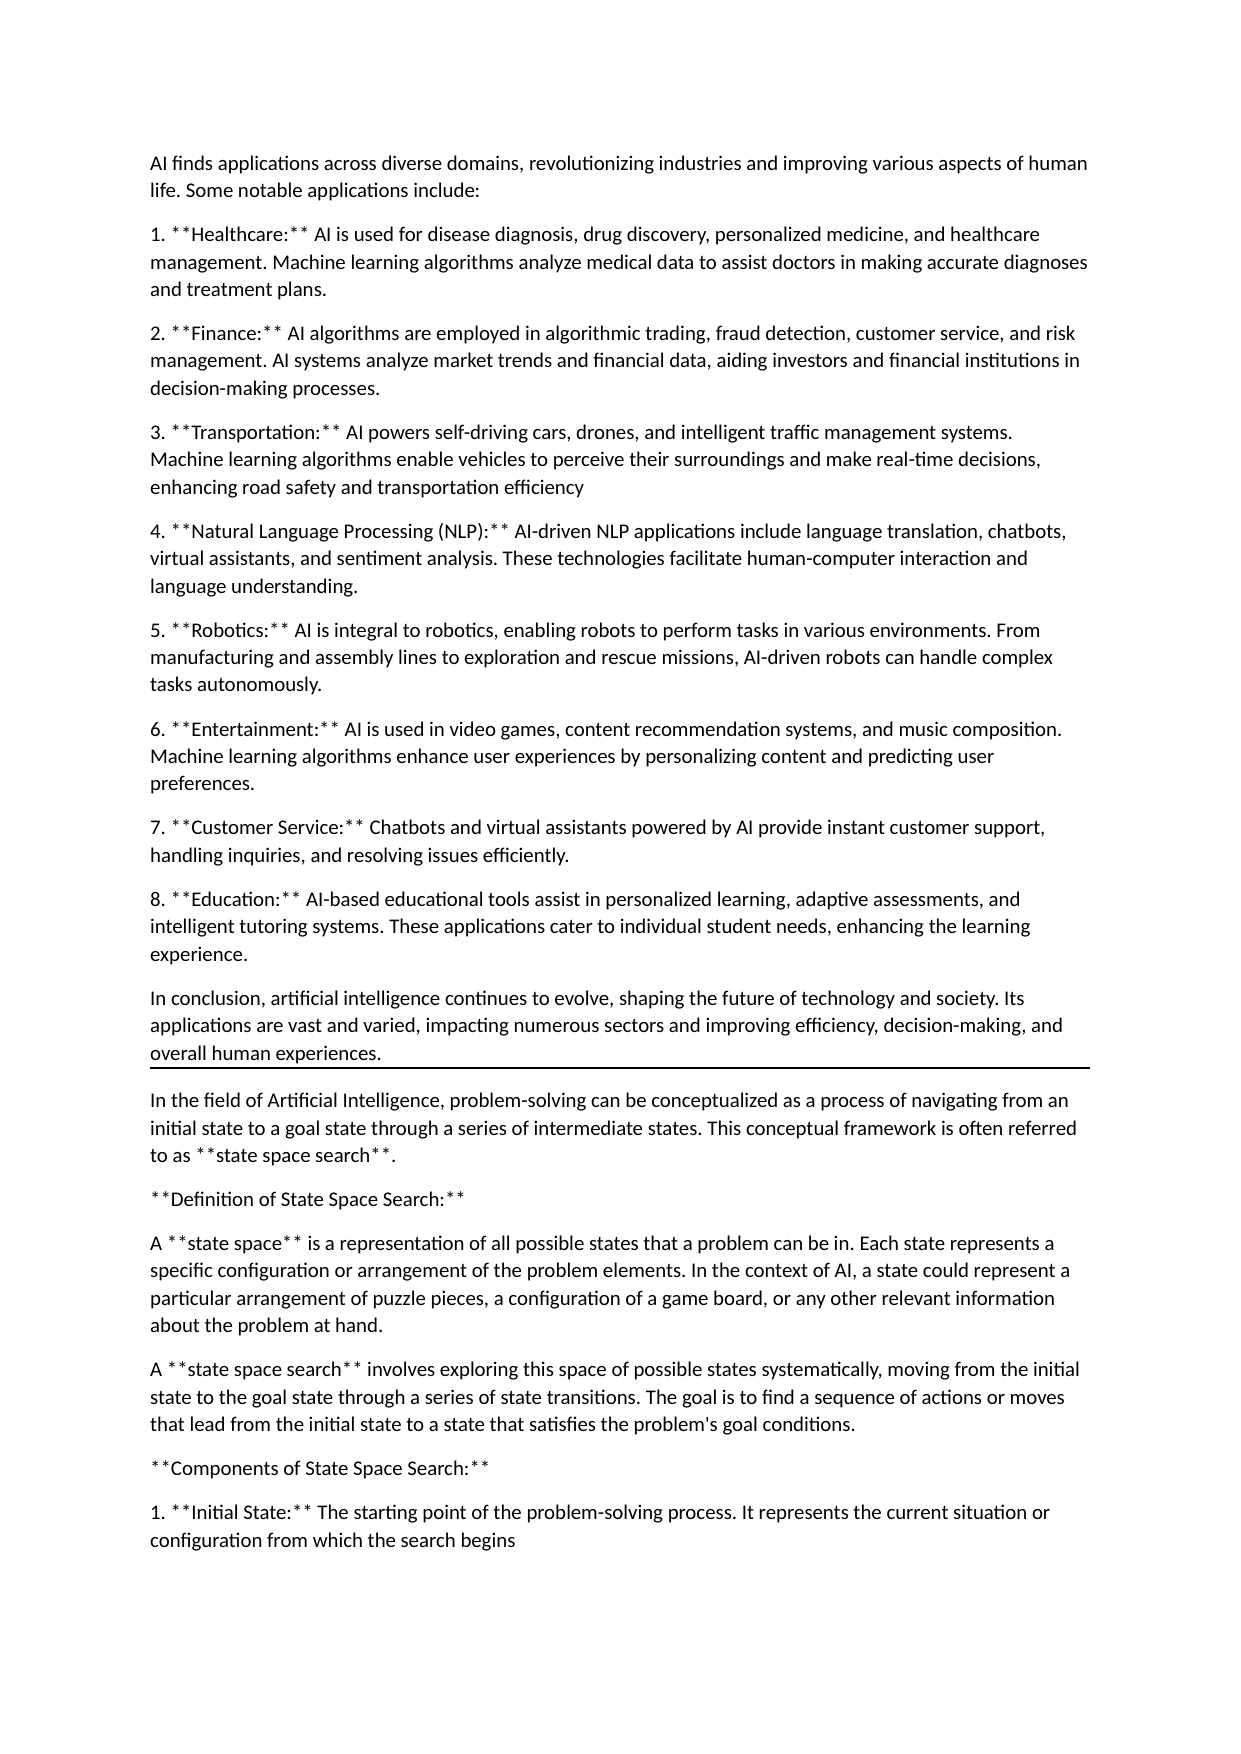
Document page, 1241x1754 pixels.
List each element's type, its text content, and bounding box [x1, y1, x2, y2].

text 7. **Customer Service:** Chatbots and virtual assistants powered by AI provide instant customer support, handling inquiries, and resolving issues efficiently. [150, 814, 1090, 867]
text 4. **Natural Language Processing (NLP):** AI-driven NLP applications include language translation, chatbots, virtual assistants, and sentiment analysis. These technologies facilitate human-computer interaction and language understanding. [150, 518, 1090, 598]
text 6. **Entertainment:** AI is used in video games, content recommendation systems, and music composition. Machine learning algorithms enhance user experiences by personalizing content and predicting user preferences. [150, 716, 1090, 796]
text 5. **Robotics:** AI is integral to robotics, enabling robots to perform tasks in various environments. From manufacturing and assembly lines to exploration and rescue missions, AI-driven robots can handle complex tasks autonomously. [150, 617, 1090, 697]
text 1. **Healthcare:** AI is used for disease diagnosis, drug discovery, personalized medicine, and healthcare management. Machine learning algorithms analyze medical data to assist doctors in making accurate diagnoses and treatment plans. [150, 221, 1090, 302]
text 2. **Finance:** AI algorithms are employed in algorithmic trading, fraud detection, customer service, and risk management. AI systems analyze market trends and financial data, aiding investors and financial institutions in decision-making processes. [150, 320, 1090, 401]
text **Components of State Space Search:** [150, 1455, 1090, 1481]
text 3. **Transportation:** AI powers self-driving cars, drones, and intelligent traffic management systems. Machine learning algorithms enable vehicles to perceive their surroundings and make real-time decisions, enhancing road safety and transportation efficiency [150, 419, 1090, 499]
text In conclusion, artificial intelligence continues to evolve, shaping the future of technology and society. Its applications are vast and varied, impacting numerous sectors and improving efficiency, decision-making, and overall human experiences. [150, 985, 1090, 1067]
text 1. **Initial State:** The starting point of the problem-solving process. It represents the current situation or configuration from which the search begins [150, 1499, 1090, 1552]
text 8. **Education:** AI-based educational tools assist in personalized learning, adaptive assessments, and intelligent tutoring systems. These applications cater to individual student needs, enhancing the learning experience. [150, 886, 1090, 966]
text AI finds applications across diverse domains, revolutionizing industries and improving various aspects of human life. Some notable applications include: [150, 150, 1090, 203]
text In the field of Artificial Intelligence, problem-solving can be conceptualized as a process of navigating from an initial state to a goal state through a series of intermediate states. This conceptual framework is often referred to as **state space search**. [150, 1087, 1090, 1168]
text **Definition of State Space Search:** [150, 1186, 1090, 1212]
text A **state space** is a representation of all possible states that a problem can be in. Each state represents a specific configuration or arrangement of the problem elements. In the context of AI, a state could represent a particular arrangement of puzzle pieces, a configuration of a game board, or any other relevant information about the problem at hand. [150, 1230, 1090, 1338]
text A **state space search** involves exploring this space of possible states systematically, moving from the initial state to the goal state through a series of state transitions. The goal is to find a sequence of actions or moves that lead from the initial state to a state that satisfies the problem's goal conditions. [150, 1357, 1090, 1437]
